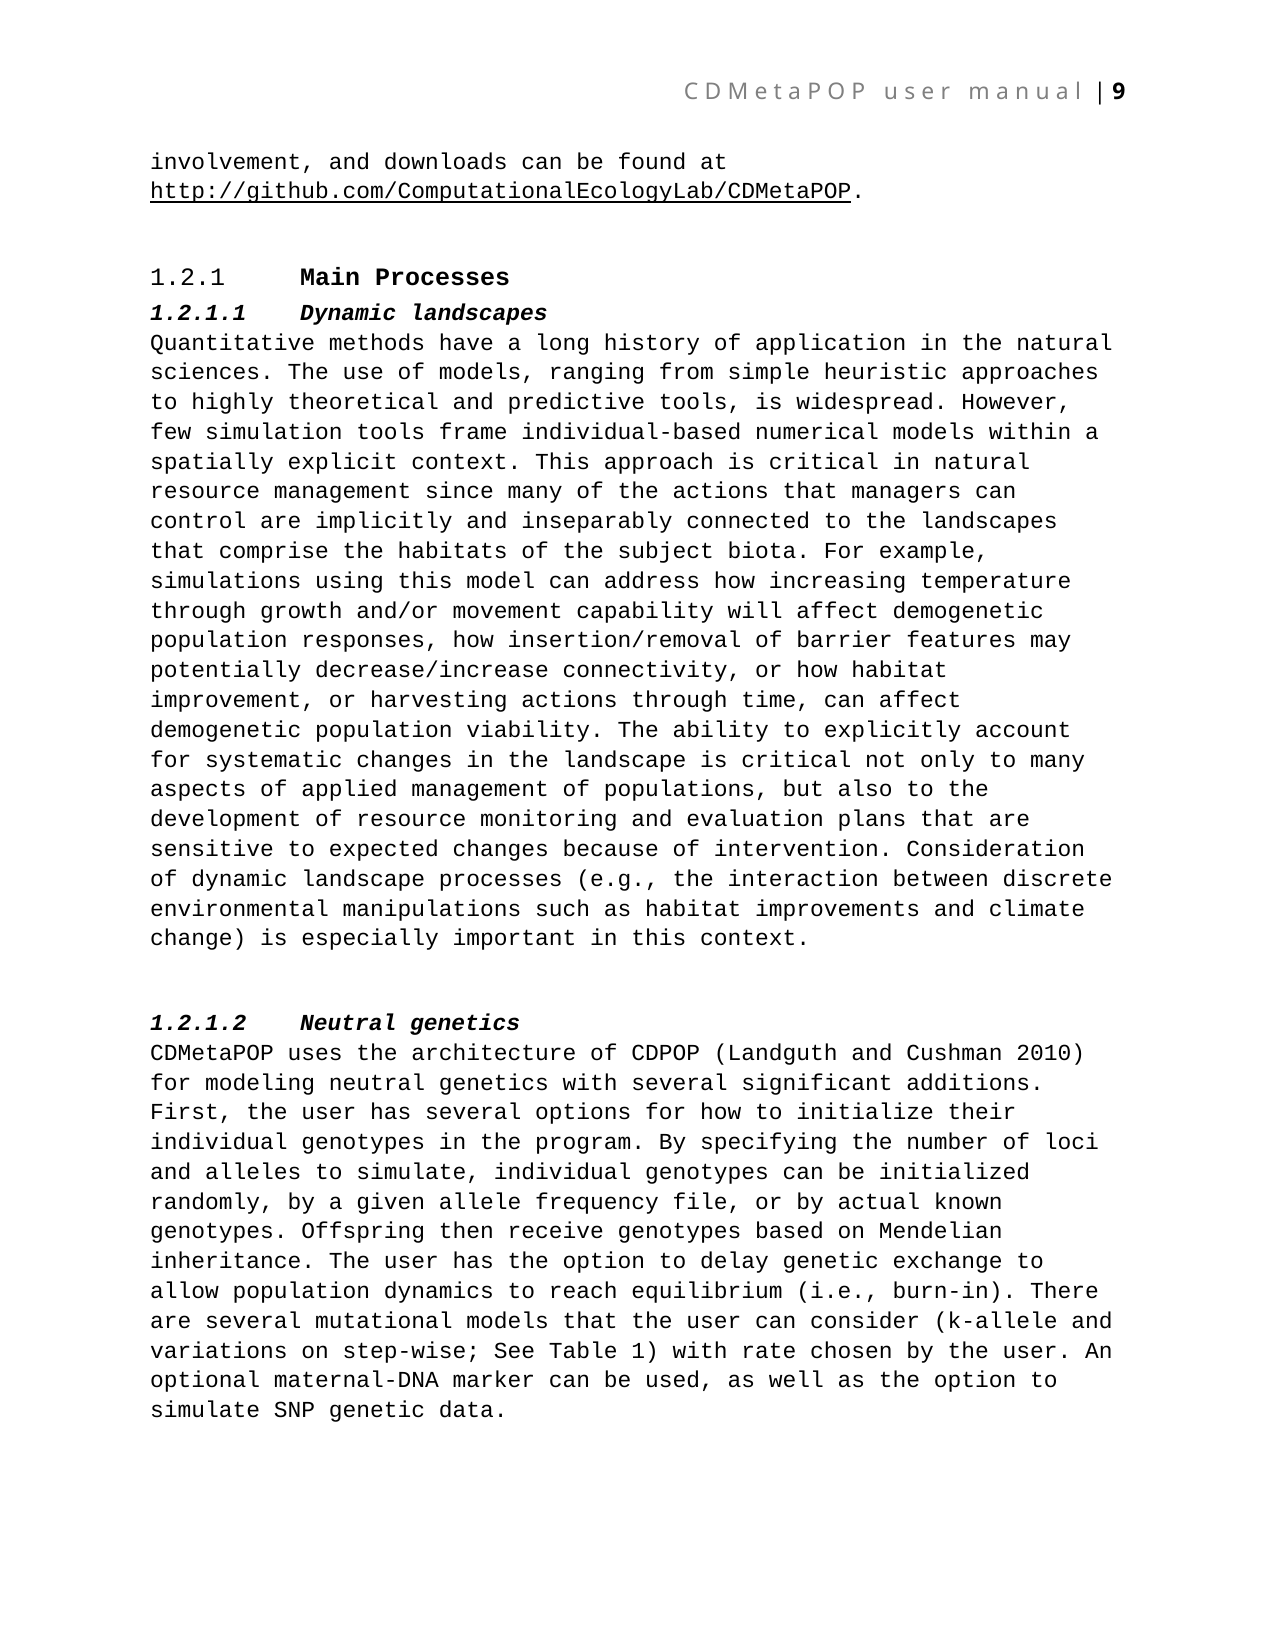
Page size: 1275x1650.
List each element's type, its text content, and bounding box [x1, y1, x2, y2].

text Quantitative methods have a long history of application in the natural sciences. The use of models, ranging from simple heuristic approaches to highly theoretical and predictive tools, is widespread. However, few simulation tools frame individual-based numerical models within a spatially explicit context. This approach is critical in natural resource management since many of the actions that managers can control are implicitly and inseparably connected to the landscapes that comprise the habitats of the subject biota. For example, simulations using this model can address how increasing temperature through growth and/or movement capability will affect demogenetic population responses, how insertion/removal of barrier features may potentially decrease/increase connectivity, or how habitat improvement, or harvesting actions through time, can affect demogenetic population viability. The ability to explicitly account for systematic changes in the landscape is critical not only to many aspects of applied management of populations, but also to the development of resource monitoring and evaluation plans that are sensitive to expected changes because of intervention. Consideration of dynamic landscape processes (e.g., the interaction between discrete environmental manipulations such as habitat improvements and climate change) is especially important in this context. [150, 331, 1125, 953]
subtitle Main Processes [150, 264, 1125, 293]
text CDMetaPOP uses the architecture of CDPOP (Landguth and Cushman 2010) for modeling neutral genetics with several significant additions. First, the user has several options for how to initialize their individual genotypes in the program. By specifying the number of loci and alleles to simulate, individual genotypes can be initialized randomly, by a given allele frequency file, or by actual known genotypes. Offspring then receive genotypes based on Mendelian inheritance. The user has the option to delay genetic exchange to allow population dynamics to reach equilibrium (i.e., burn-in). There are several mutational models that the user can consider (k-allele and variations on step-wise; See Table 1) with rate chosen by the user. An optional maternal-DNA marker can be used, as well as the option to simulate SNP genetic data. [150, 1041, 1125, 1424]
subtitle Dynamic landscapes [150, 301, 1125, 327]
subtitle Neutral genetics [150, 1011, 1125, 1037]
